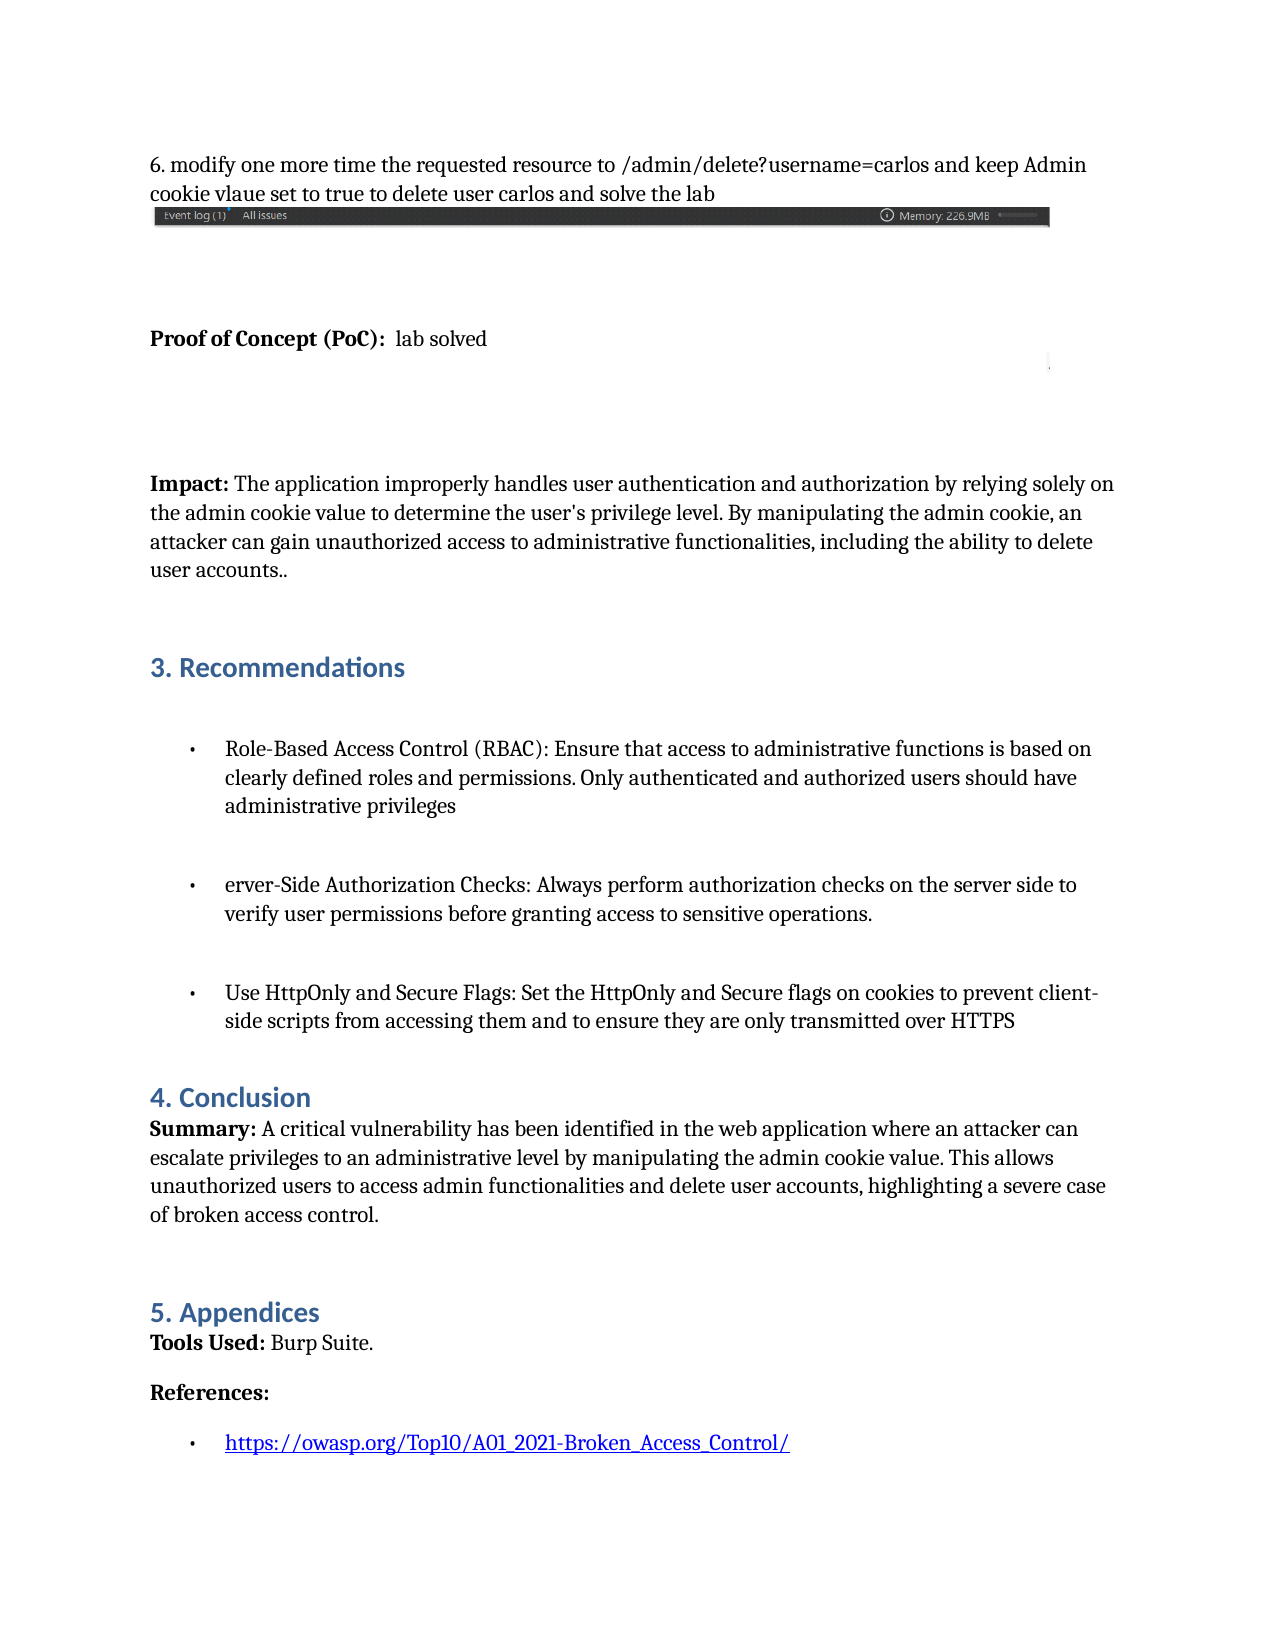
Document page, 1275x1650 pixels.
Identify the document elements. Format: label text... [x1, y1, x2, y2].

text 4. Conclusion [150, 1084, 1125, 1113]
text Impact: The application improperly handles user authentication and authorization by relying solely on the admin cookie value to determine the user's privilege level. By manipulating the admin cookie, an attacker can gain unauthorized access to administrative functionalities, including the ability to delete user accounts.. [150, 469, 1125, 584]
list Role-Based Access Control (RBAC): Ensure that access to administrative functions is based on clearly defined roles and permissions. Only authenticated and authorized users should have administrative privileges [187, 733, 1125, 819]
text References: [150, 1377, 1125, 1406]
text 5. Appendices [150, 1299, 1125, 1328]
list erver-Side Authorization Checks: Always perform authorization checks on the server side to verify user permissions before granting access to sensitive operations. [187, 869, 1125, 927]
text Tools Used: Burp Suite. [150, 1328, 1125, 1357]
list https://owasp.org/Top10/A01_2021-Broken_Access_Control/ [187, 1427, 1125, 1456]
text Proof of Concept (PoC): lab solved [150, 324, 1125, 352]
text Summary: A critical vulnerability has been identified in the web application where an attacker can escalate privileges to an administrative level by manipulating the admin cookie value. This allows unauthorized users to access admin functionalities and delete user accounts, highlighting a severe case of broken access control. [150, 1113, 1125, 1228]
text 3. Recommendations [150, 654, 1125, 683]
text 6. modify one more time the requested resource to /admin/delete?username=carlos and keep Admin cookie vlaue set to true to delete user carlos and solve the lab [150, 150, 1125, 207]
list Use HttpOnly and Secure Flags: Set the HttpOnly and Secure flags on cookies to prevent client-side scripts from accessing them and to ensure they are only transmitted over HTTPS [187, 977, 1125, 1034]
